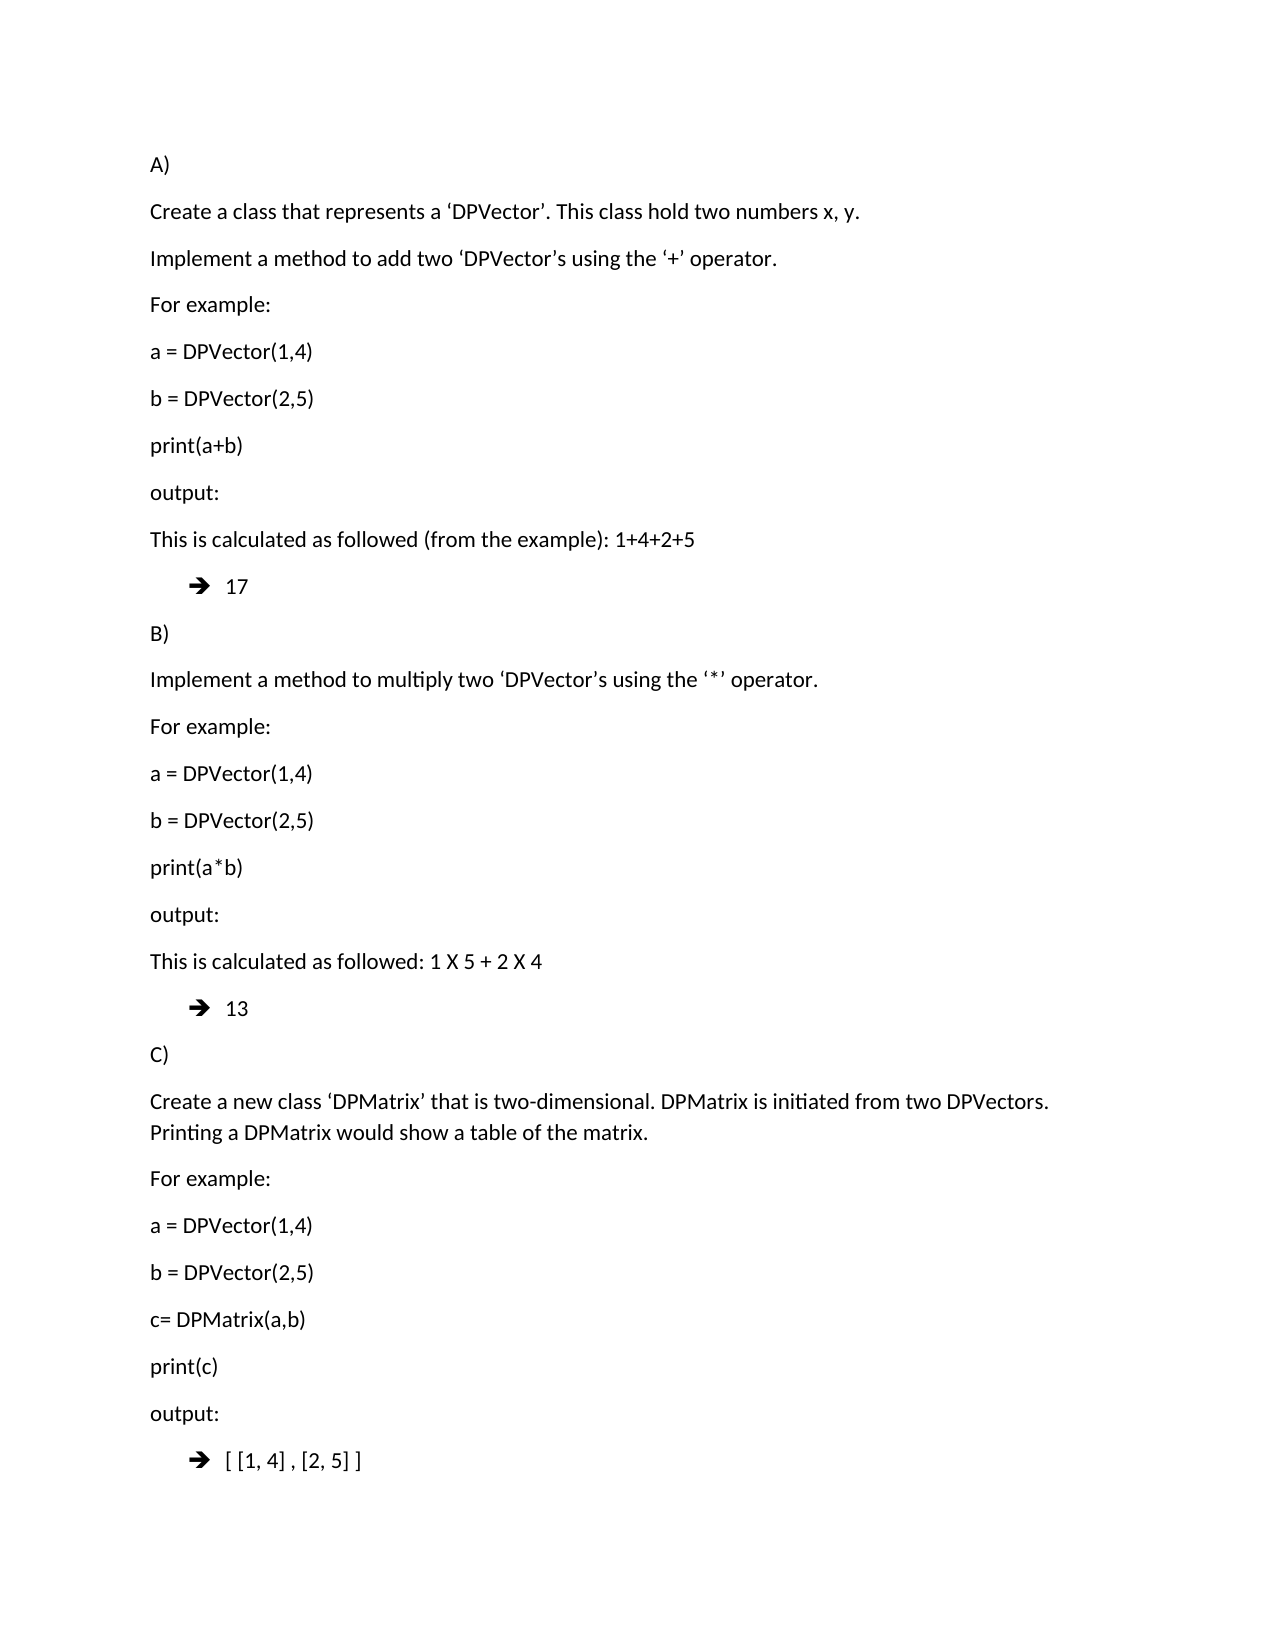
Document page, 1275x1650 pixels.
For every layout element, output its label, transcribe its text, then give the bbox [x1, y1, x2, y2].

list 13 [187, 994, 1125, 1022]
text For example: [150, 291, 1125, 319]
text print(a*b) [150, 853, 1125, 881]
text Implement a method to add two ‘DPVector’s using the ‘+’ operator. [150, 244, 1125, 272]
text Implement a method to multiply two ‘DPVector’s using the ‘*’ operator. [150, 666, 1125, 694]
text c= DPMatrix(a,b) [150, 1305, 1125, 1333]
text A) [150, 150, 1125, 178]
text print(c) [150, 1352, 1125, 1380]
text a = DPVector(1,4) [150, 1211, 1125, 1239]
text Create a new class ‘DPMatrix’ that is two-dimensional. DPMatrix is initiated from two DPVectors. Printing a DPMatrix would show a table of the matrix. [150, 1087, 1125, 1146]
text a = DPVector(1,4) [150, 759, 1125, 787]
text b = DPVector(2,5) [150, 806, 1125, 834]
text For example: [150, 1164, 1125, 1193]
list 17 [187, 572, 1125, 600]
text output: [150, 1399, 1125, 1427]
text For example: [150, 712, 1125, 741]
text Create a class that represents a ‘DPVector’. This class hold two numbers x, y. [150, 197, 1125, 225]
text output: [150, 900, 1125, 928]
text b = DPVector(2,5) [150, 1258, 1125, 1286]
text print(a+b) [150, 431, 1125, 459]
text This is calculated as followed: 1 X 5 + 2 X 4 [150, 947, 1125, 975]
text b = DPVector(2,5) [150, 384, 1125, 412]
text a = DPVector(1,4) [150, 337, 1125, 366]
text output: [150, 478, 1125, 506]
text B) [150, 619, 1125, 647]
text This is calculated as followed (from the example): 1+4+2+5 [150, 525, 1125, 553]
text C) [150, 1041, 1125, 1069]
list [ [1, 4] , [2, 5] ] [187, 1446, 1125, 1474]
